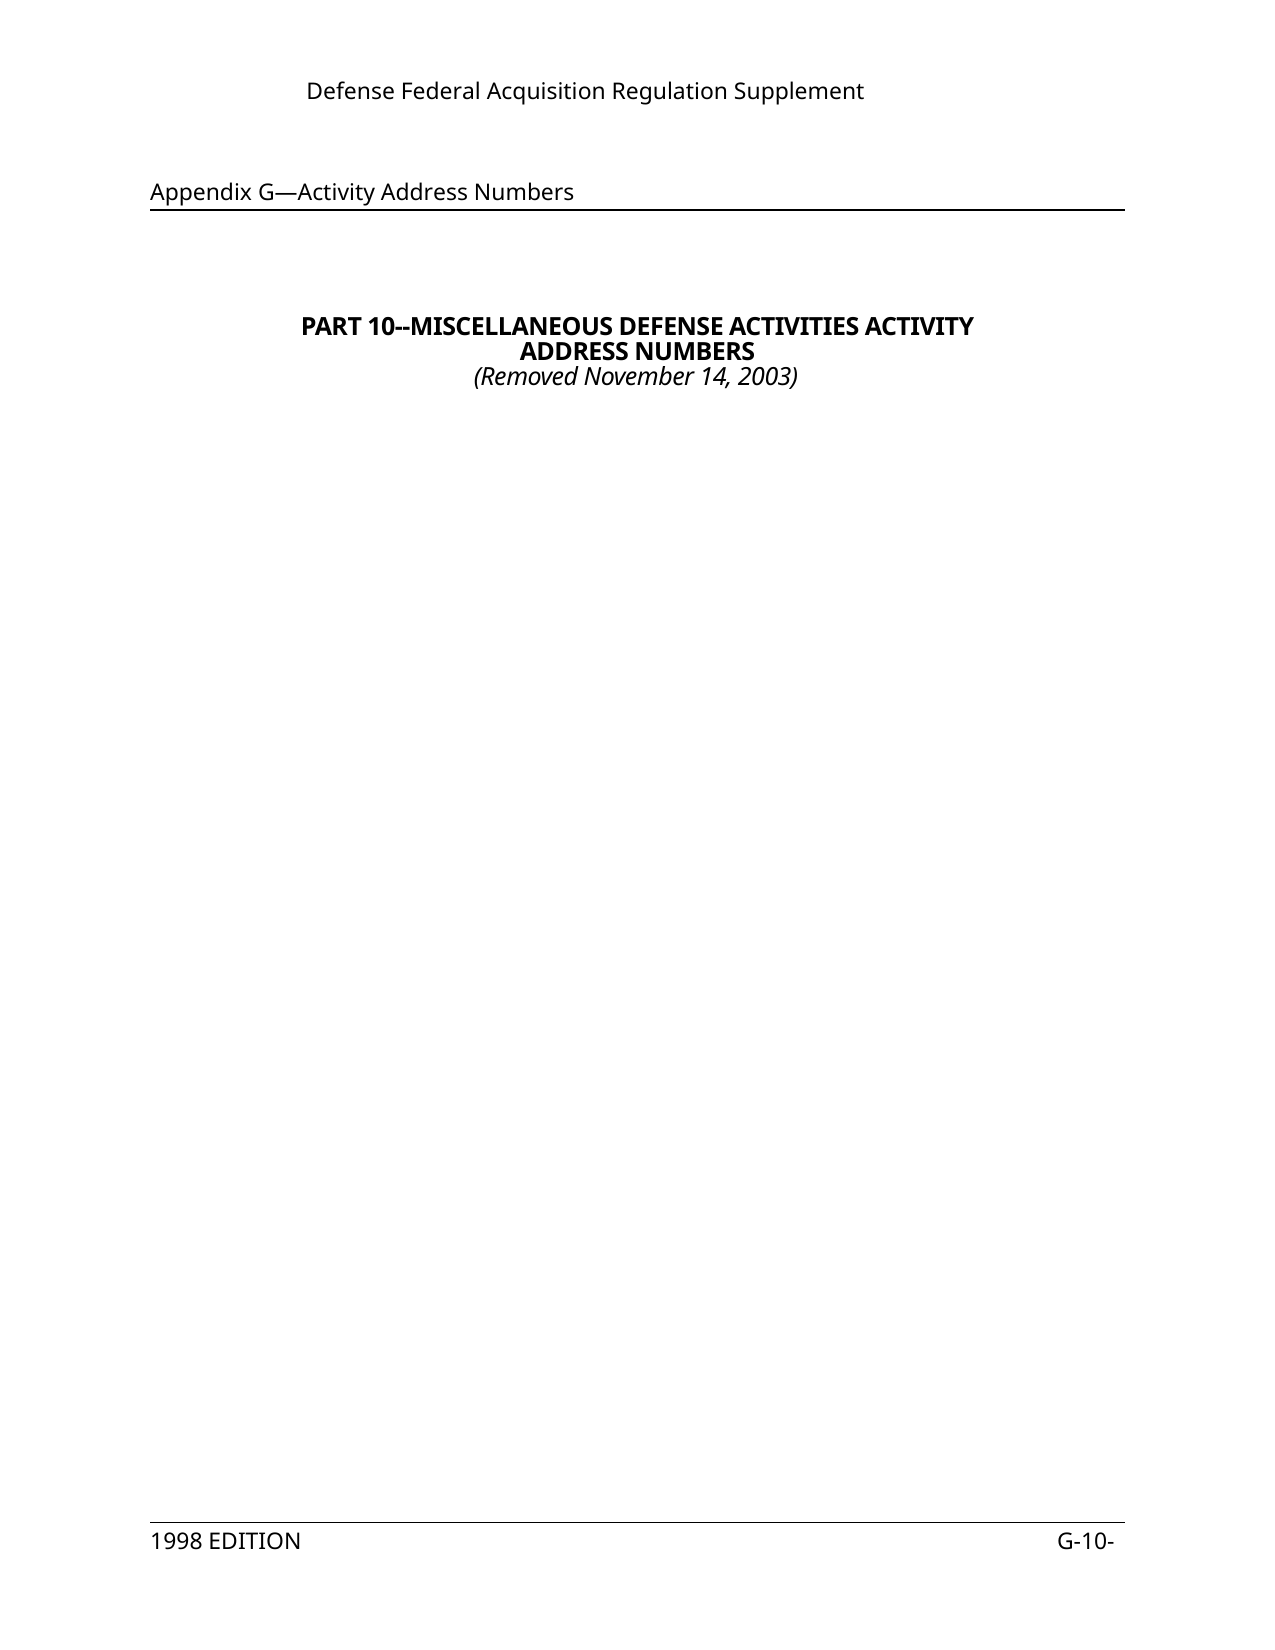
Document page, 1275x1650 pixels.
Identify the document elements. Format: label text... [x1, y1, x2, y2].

text (Removed ) [150, 366, 1125, 391]
text PART 10--MISCELLANEOUS DEFENSE ACTIVITIES ACTIVITY [150, 316, 1125, 341]
text ADDRESS NUMBERS [150, 341, 1125, 366]
